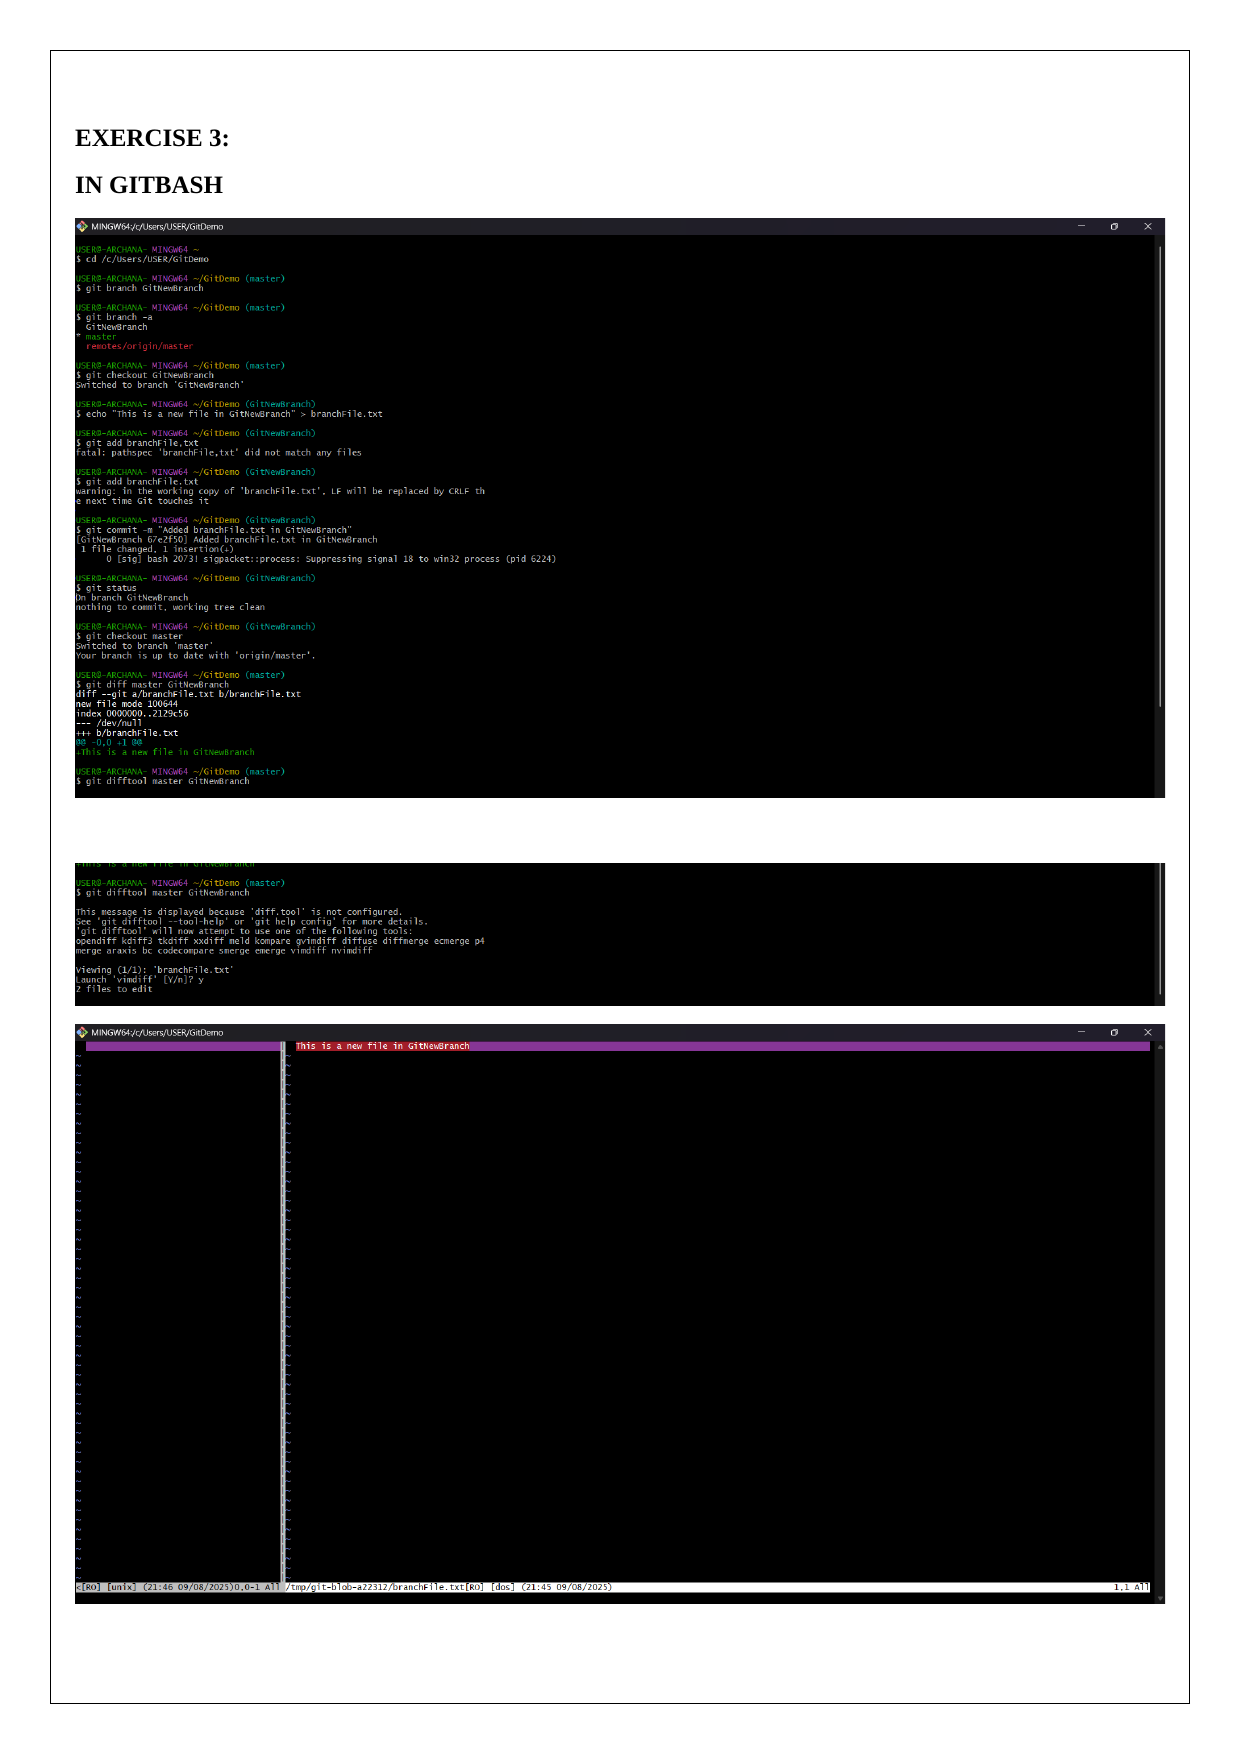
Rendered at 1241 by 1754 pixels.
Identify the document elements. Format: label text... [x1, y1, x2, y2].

text EXERCISE 3: [75, 123, 1165, 151]
text IN GITBASH [75, 170, 1165, 199]
picture [75, 863, 1166, 1006]
picture [75, 218, 1166, 798]
picture [75, 1024, 1166, 1604]
